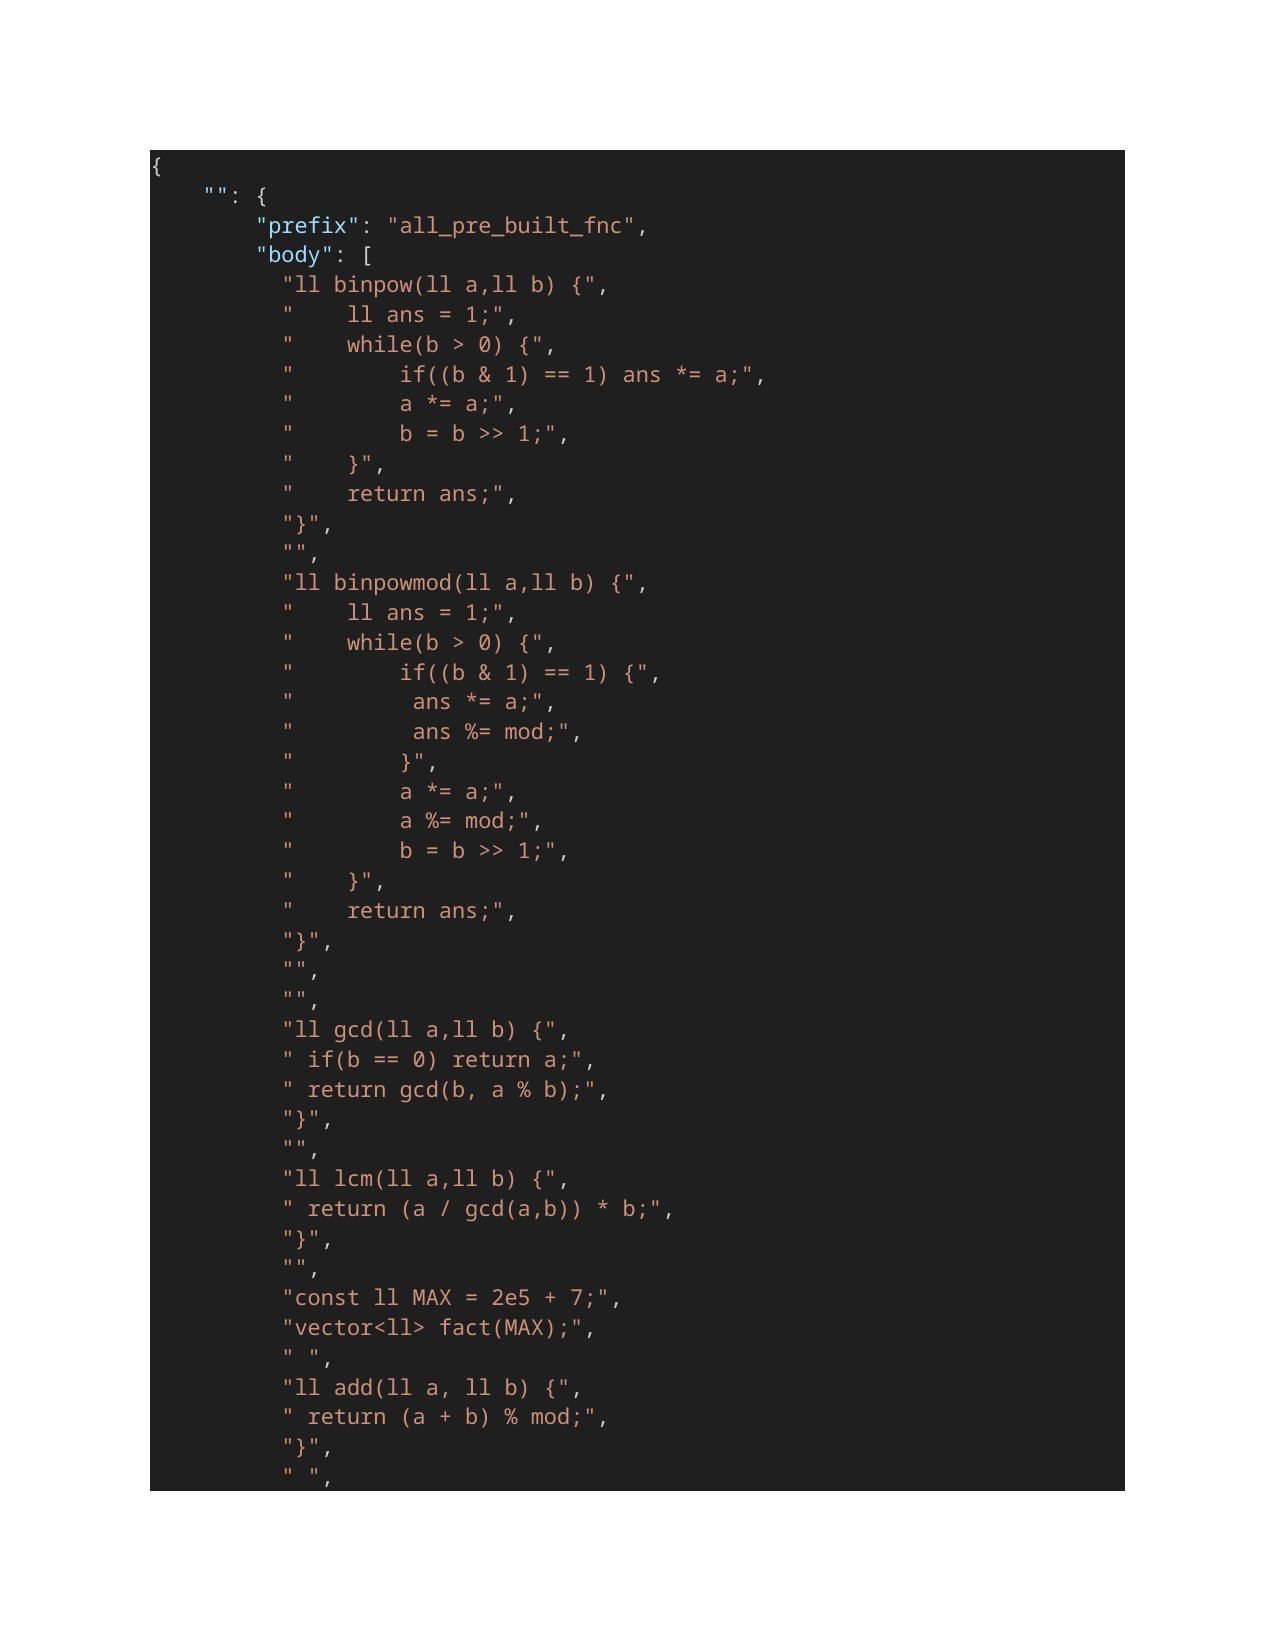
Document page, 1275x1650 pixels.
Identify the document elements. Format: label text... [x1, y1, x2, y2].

text " }", [150, 865, 1125, 895]
text "}", [150, 1431, 1125, 1461]
text "vector<ll> fact(MAX);", [150, 1312, 1125, 1342]
text "", [150, 984, 1125, 1014]
text " ans %= mod;", [150, 716, 1125, 746]
text " if(b == 0) return a;", [150, 1044, 1125, 1073]
text " return gcd(b, a % b);", [150, 1073, 1125, 1103]
text " ", [150, 1342, 1125, 1371]
text " return ans;", [150, 478, 1125, 507]
text " a *= a;", [150, 388, 1125, 418]
text "", [150, 954, 1125, 984]
text " ans *= a;", [150, 686, 1125, 716]
text " if((b & 1) == 1) ans *= a;", [150, 358, 1125, 388]
text " while(b > 0) {", [150, 329, 1125, 358]
text " ", [150, 1461, 1125, 1491]
text " a *= a;", [150, 776, 1125, 805]
text { [150, 150, 1125, 180]
text " ll ans = 1;", [150, 597, 1125, 627]
text "ll lcm(ll a,ll b) {", [150, 1163, 1125, 1193]
text " ll ans = 1;", [150, 299, 1125, 329]
text "}", [150, 507, 1125, 537]
text " return (a / gcd(a,b)) * b;", [150, 1193, 1125, 1222]
text " }", [150, 448, 1125, 478]
text "const ll MAX = 2e5 + 7;", [150, 1282, 1125, 1312]
text "prefix": "all_pre_built_fnc", [150, 209, 1125, 239]
text "ll gcd(ll a,ll b) {", [150, 1014, 1125, 1044]
text " if((b & 1) == 1) {", [150, 656, 1125, 686]
text " a %= mod;", [150, 805, 1125, 835]
text "ll binpow(ll a,ll b) {", [150, 269, 1125, 299]
text "}", [150, 1222, 1125, 1252]
text "", [150, 1133, 1125, 1163]
text " }", [150, 746, 1125, 776]
text "": { [150, 180, 1125, 209]
text " return ans;", [150, 895, 1125, 924]
text "", [150, 1252, 1125, 1282]
text "body": [ [150, 239, 1125, 269]
text "ll add(ll a, ll b) {", [150, 1371, 1125, 1401]
text "}", [150, 1103, 1125, 1133]
text "}", [150, 924, 1125, 954]
text " while(b > 0) {", [150, 627, 1125, 656]
text " b = b >> 1;", [150, 418, 1125, 448]
text " b = b >> 1;", [150, 835, 1125, 865]
text "", [150, 537, 1125, 567]
text " return (a + b) % mod;", [150, 1401, 1125, 1431]
text "ll binpowmod(ll a,ll b) {", [150, 567, 1125, 597]
